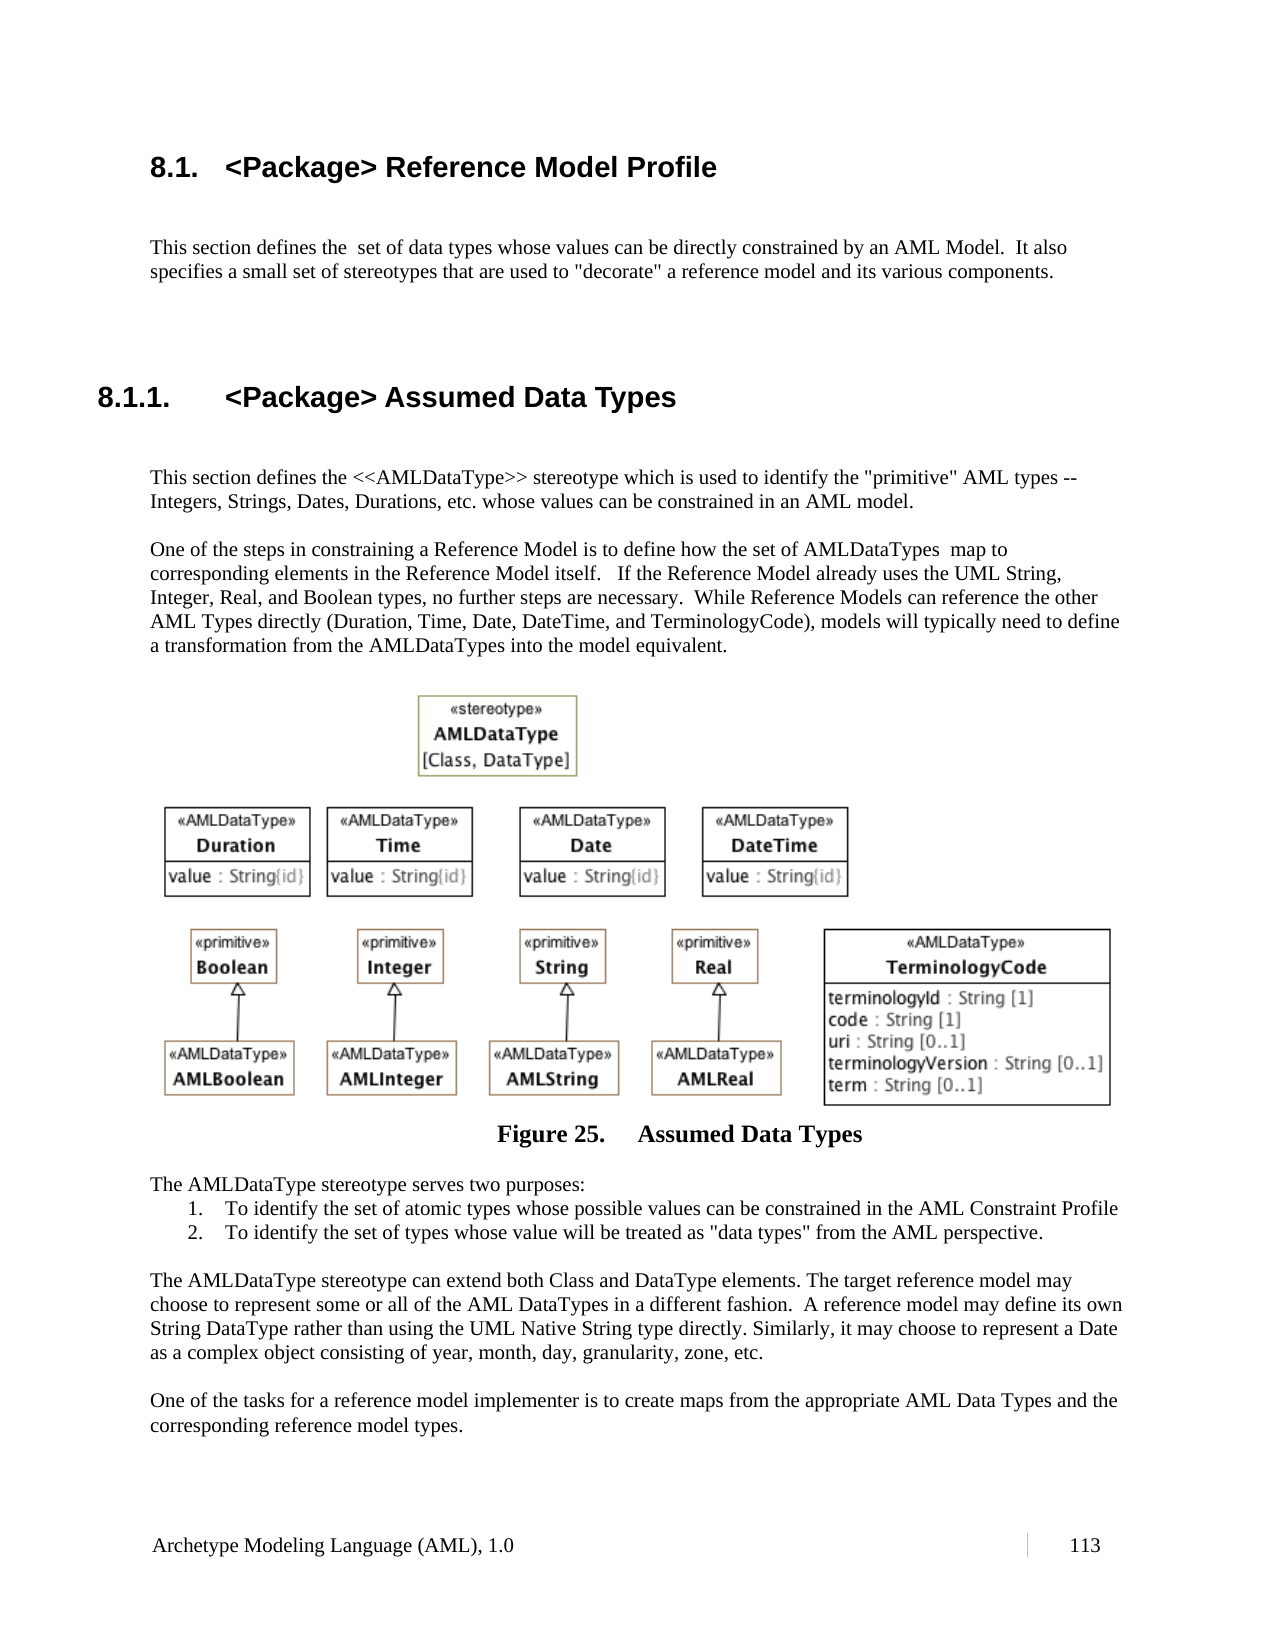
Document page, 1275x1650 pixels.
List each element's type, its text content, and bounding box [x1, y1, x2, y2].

picture [150, 681, 1124, 1119]
subtitle <Package> Reference Model Profile [150, 150, 1125, 183]
text One of the steps in constraining a Reference Model is to define how the set of AMLDataTypes map to corresponding elements in the Reference Model itself. If the Reference Model already uses the UML String, Integer, Real, and Boolean types, no further steps are necessary. While Reference Models can reference the other AML Types directly (Duration, Time, Date, DateTime, and TerminologyCode), models will typically need to define a transformation from the AMLDataTypes into the model equivalent. [150, 537, 1125, 657]
text This section defines the <<AMLDataType>> stereotype which is used to identify the "primitive" AML types -- Integers, Strings, Dates, Durations, etc. whose values can be constrained in an AML model. [150, 465, 1125, 513]
list To identify the set of types whose value will be treated as "data types" from the AML perspective. [187, 1220, 1125, 1244]
list Assumed Data Types [234, 1119, 1125, 1148]
list To identify the set of atomic types whose possible values can be constrained in the AML Constraint Profile [187, 1196, 1125, 1220]
text The AMLDataType stereotype can extend both Class and DataType elements. The target reference model may choose to represent some or all of the AML DataTypes in a different fashion. A reference model may define its own String DataType rather than using the UML Native String type directly. Similarly, it may choose to represent a Date as a complex object consisting of year, month, day, granularity, zone, etc. [150, 1268, 1125, 1364]
text The AMLDataType stereotype serves two purposes: [150, 1172, 1125, 1196]
text This section defines the set of data types whose values can be directly constrained by an AML Model. It also specifies a small set of stereotypes that are used to "decorate" a reference model and its various components. [150, 234, 1125, 283]
subtitle <Package> Assumed Data Types [97, 380, 1125, 414]
text One of the tasks for a reference model implementer is to create maps from the appropriate AML Data Types and the corresponding reference model types. [150, 1388, 1125, 1437]
